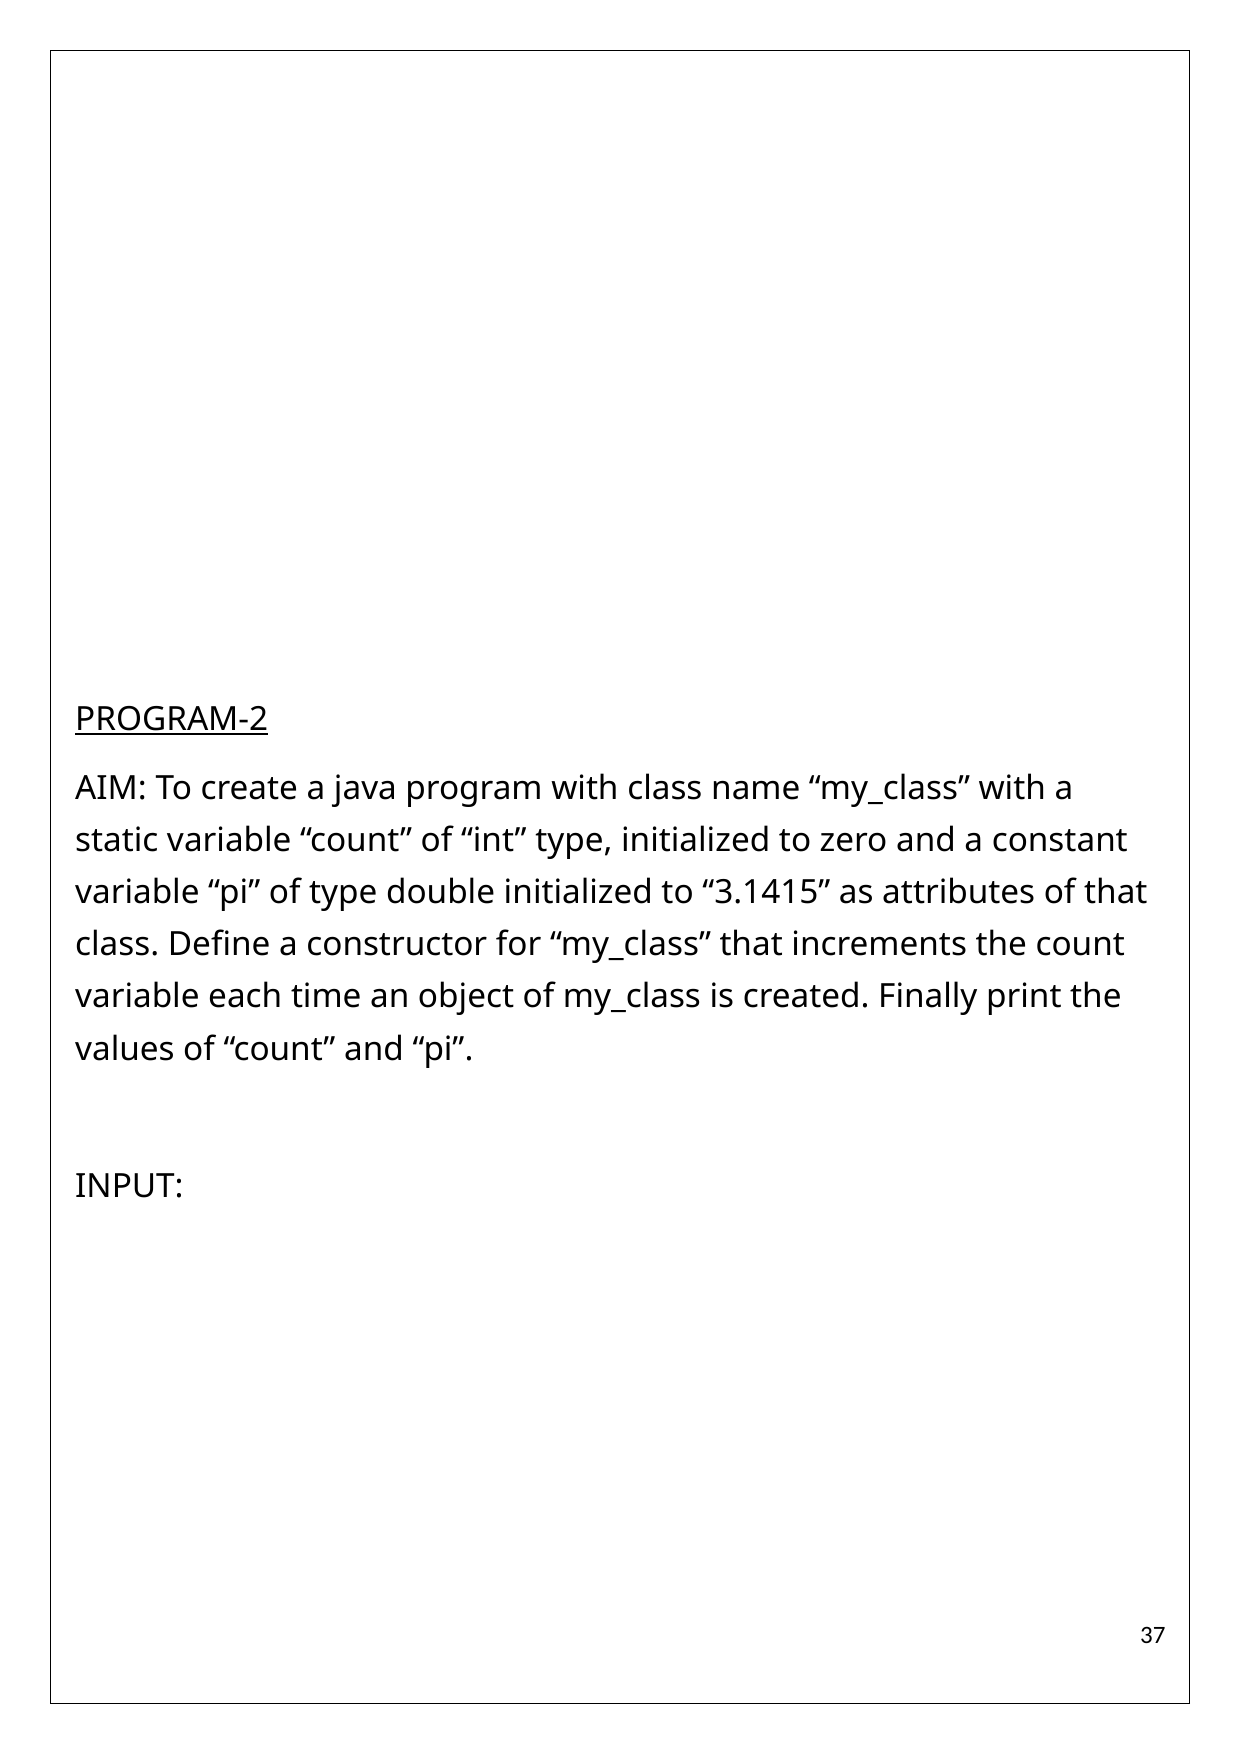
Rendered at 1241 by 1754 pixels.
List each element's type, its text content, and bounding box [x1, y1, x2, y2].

text INPUT: [75, 1162, 1165, 1208]
text PROGRAM-2 [75, 695, 1165, 740]
text AIM: To create a java program with class name “my_class” with a static variable “count” of “int” type, initialized to zero and a constant variable “pi” of type double initialized to “3.1415” as attributes of that class. Define a constructor for “my_class” that increments the count variable each time an object of my_class is created. Finally print the values of “count” and “pi”. [75, 763, 1165, 1070]
